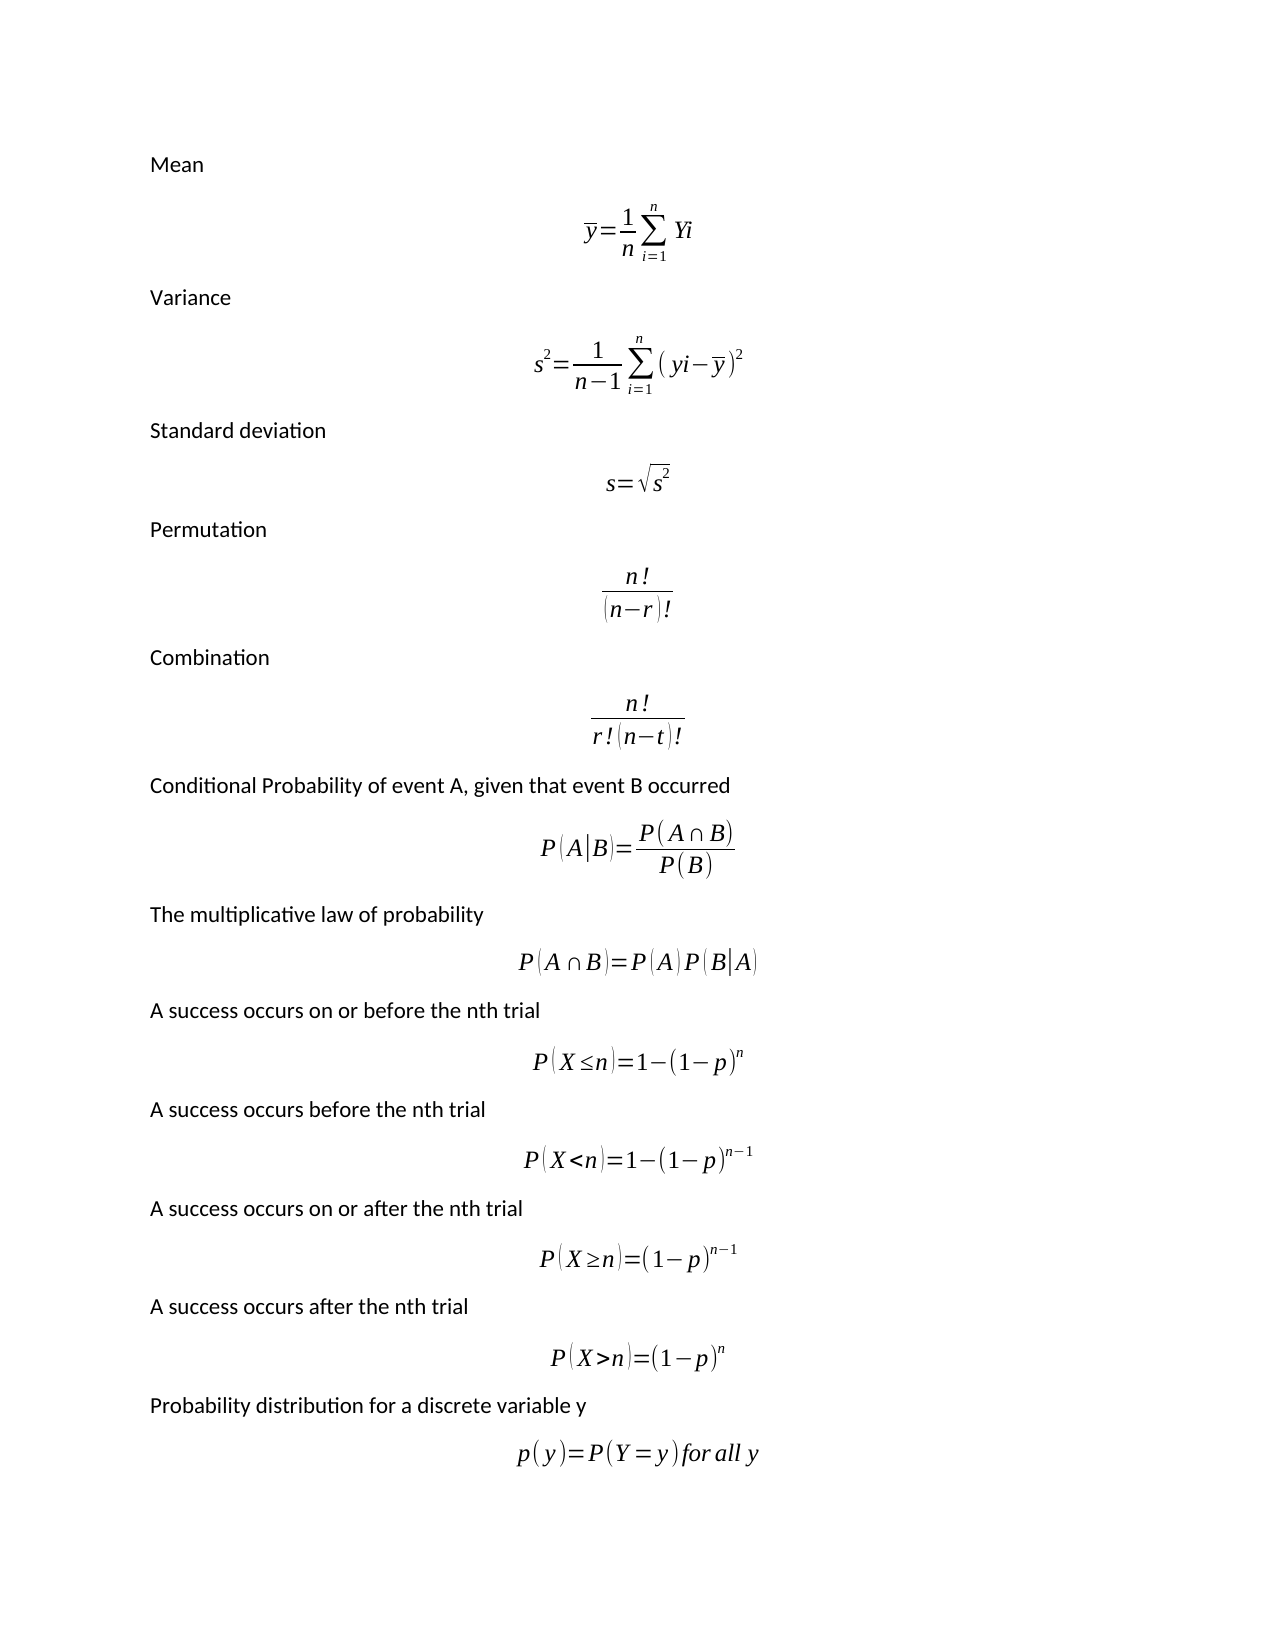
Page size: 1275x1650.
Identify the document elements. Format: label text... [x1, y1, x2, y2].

text Combination [150, 643, 1125, 671]
text A success occurs on or before the nth trial [150, 997, 1125, 1024]
text Probability distribution for a discrete variable y [150, 1391, 1125, 1419]
text A success occurs after the nth trial [150, 1292, 1125, 1321]
text Conditional Probability of event A, given that event B occurred [150, 771, 1125, 799]
text A success occurs on or after the nth trial [150, 1194, 1125, 1222]
text Mean [150, 150, 1125, 178]
text Permutation [150, 515, 1125, 543]
text The multiplicative law of probability [150, 900, 1125, 928]
text A success occurs before the nth trial [150, 1095, 1125, 1123]
text Standard deviation [150, 416, 1125, 444]
text Variance [150, 283, 1125, 311]
